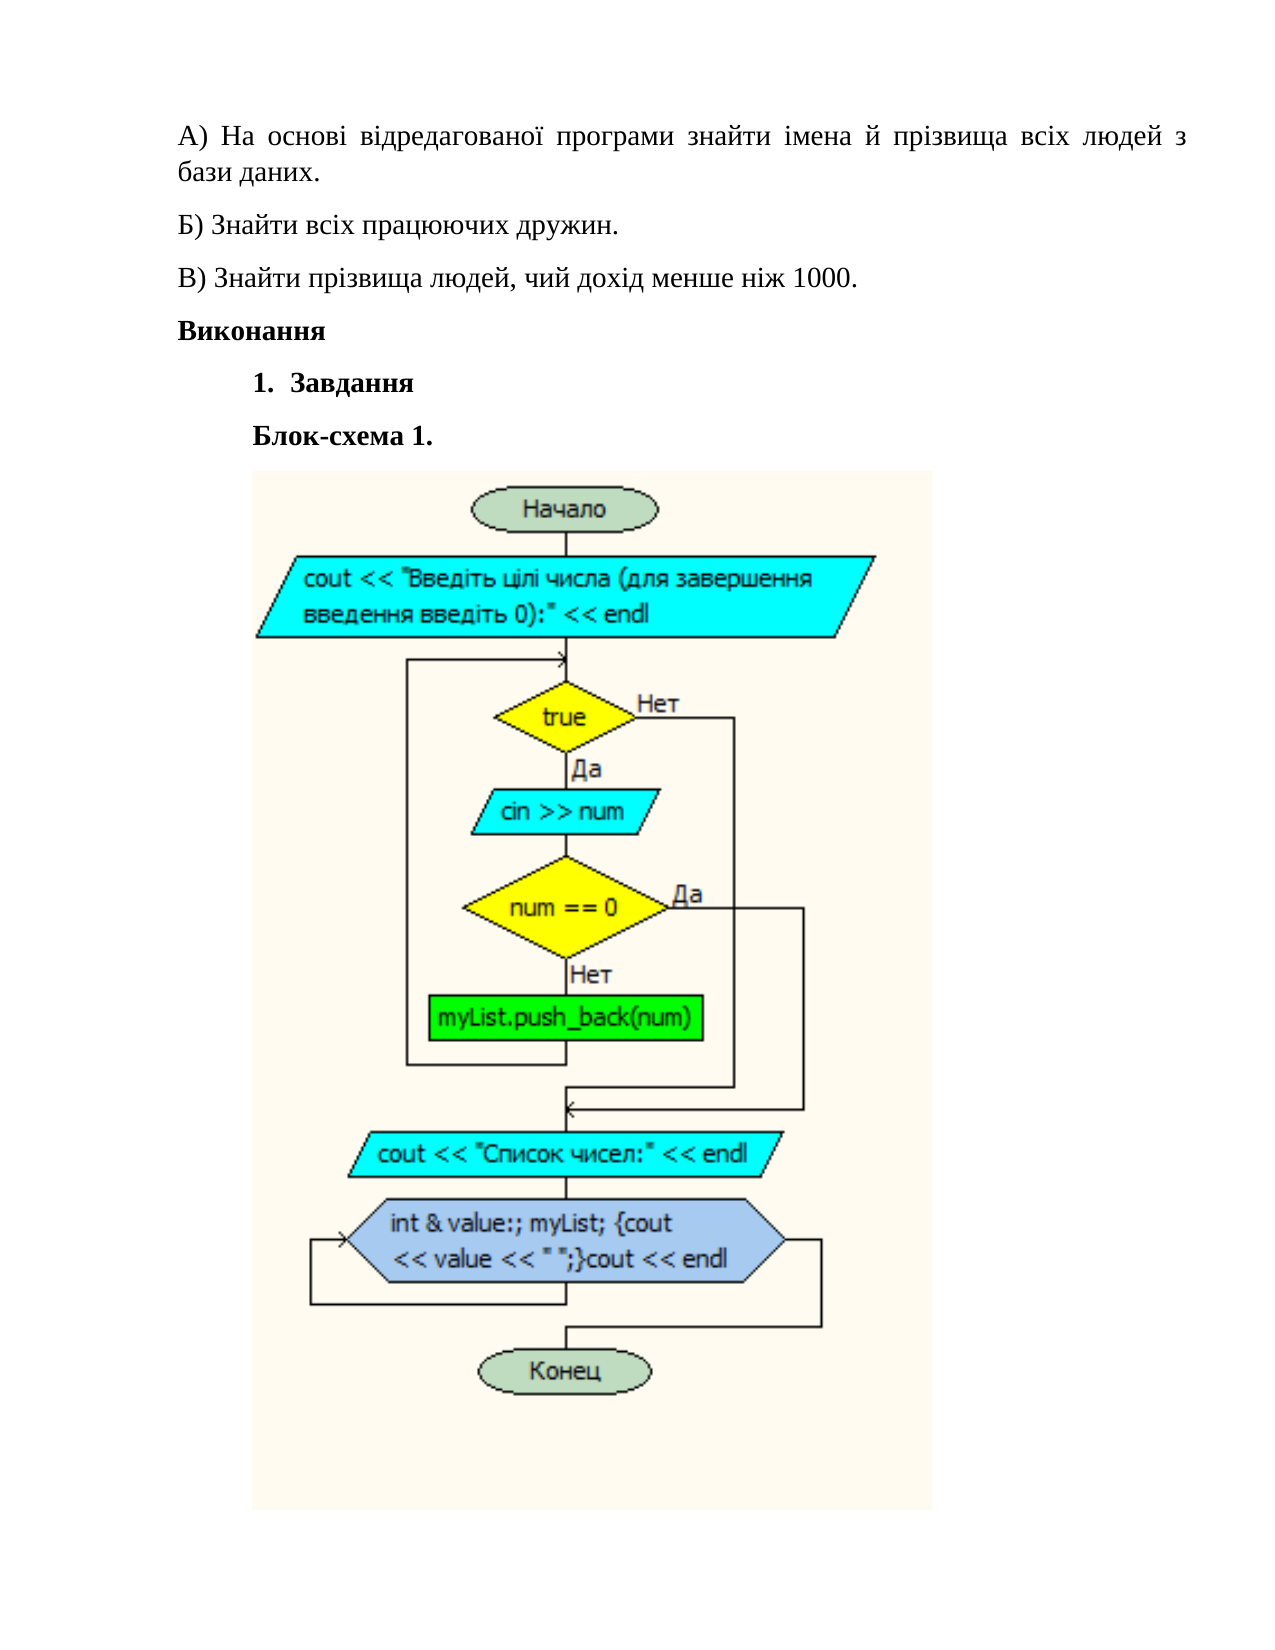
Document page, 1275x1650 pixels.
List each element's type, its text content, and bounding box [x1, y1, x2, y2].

list Завдання [252, 366, 1186, 399]
text Блок-схема 1. [252, 418, 1186, 452]
picture [252, 471, 933, 1510]
text Виконання [177, 313, 1186, 346]
text Б) Знайти всіх працюючих дружин. [177, 207, 1186, 241]
text В) Знайти прізвища людей, чий дохід менше ніж 1000. [177, 260, 1186, 293]
text А) На основі відредагованої програми знайти імена й прізвища всіх людей з бази даних. [177, 118, 1186, 188]
